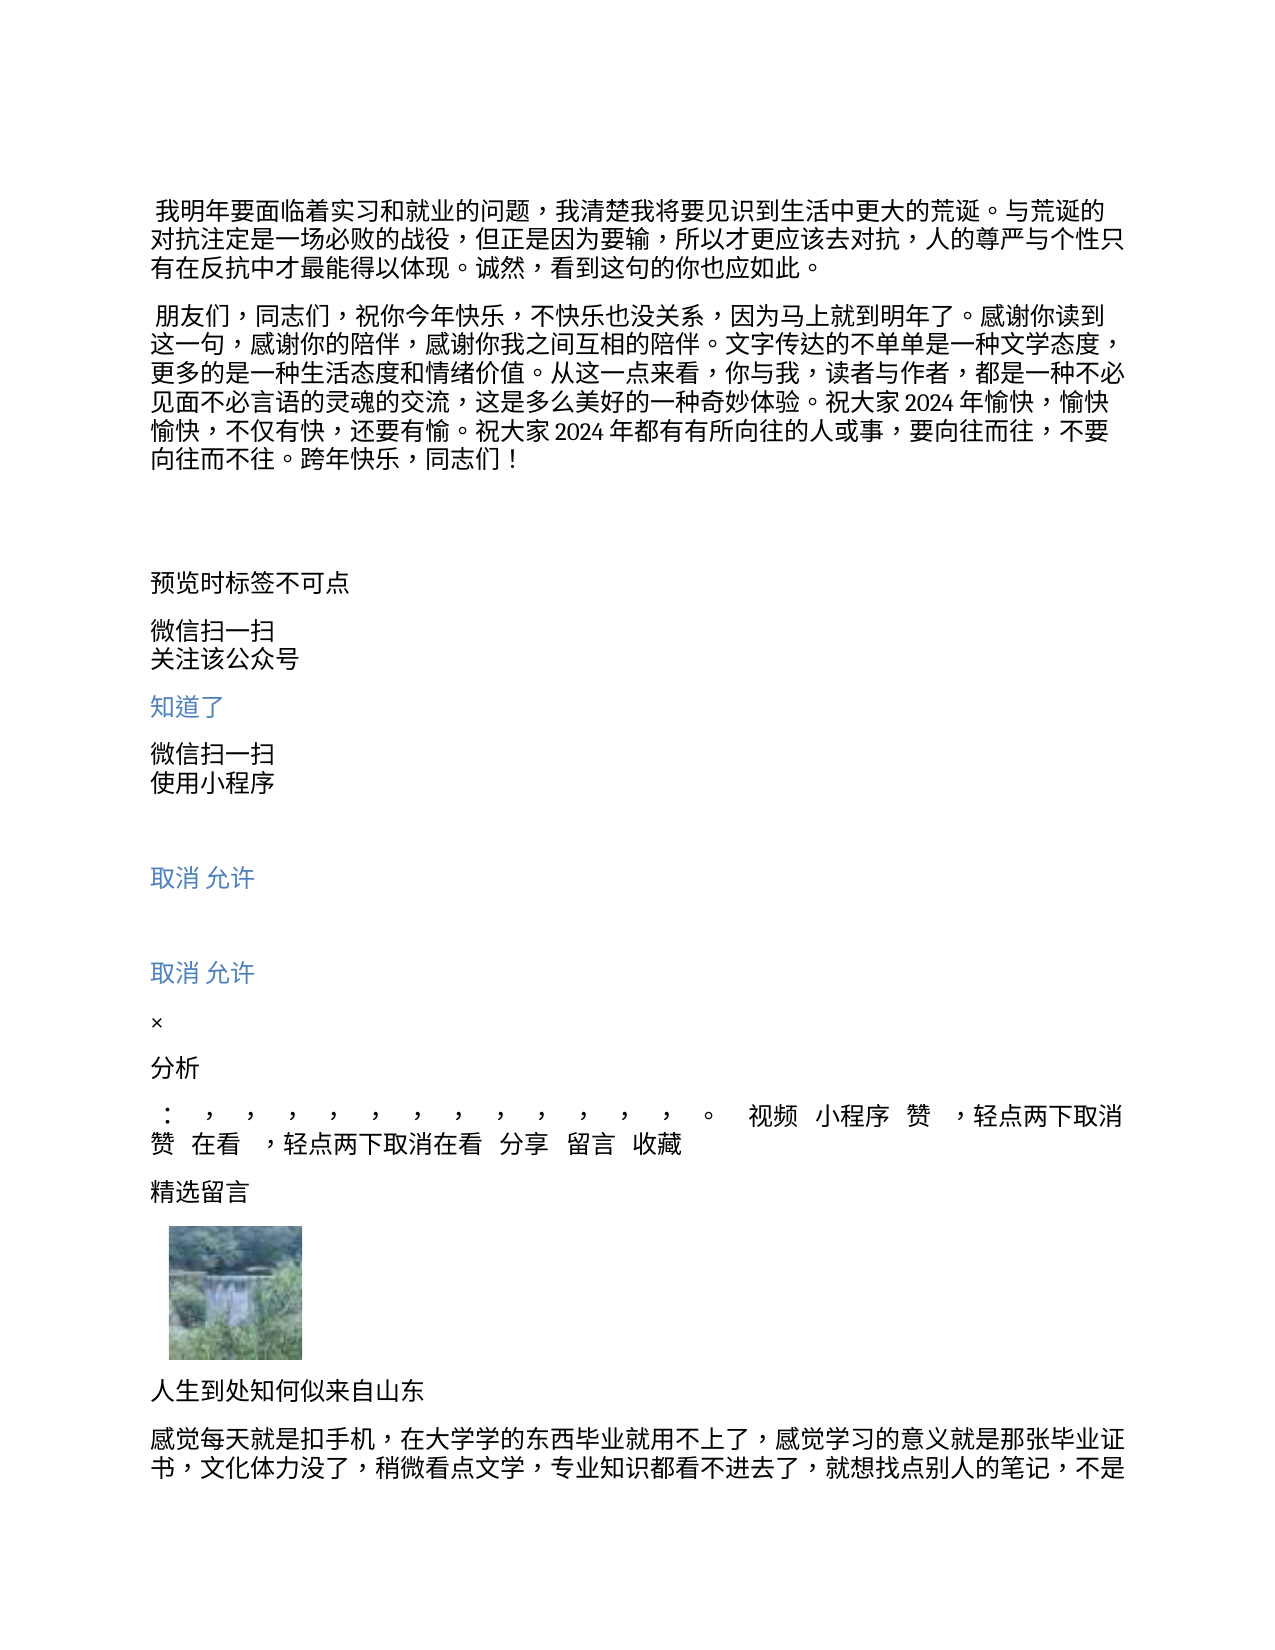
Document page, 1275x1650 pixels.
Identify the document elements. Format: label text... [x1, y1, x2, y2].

picture [168, 1226, 303, 1360]
text 知道了 [150, 694, 1125, 722]
text ： ， ， ， ， ， ， ， ， ， ， ， ， 。 视频 小程序 赞 ，轻点两下取消赞 在看 ，轻点两下取消在看 分享 留言 收藏 [150, 1102, 1125, 1160]
text 精选留言 [150, 1179, 1125, 1207]
text 取消 允许 [150, 865, 1125, 894]
text × [150, 1007, 1125, 1036]
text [150, 1426, 1125, 1483]
text 微信扫一扫 关注该公众号 [150, 617, 1125, 675]
text 我明年要面临着实习和就业的问题，我清楚我将要见识到生活中更大的荒诞。与荒诞的对抗注定是一场必败的战役，但正是因为要输，所以才更应该去对抗，人的尊严与个性只有在反抗中才最能得以体现。诚然，看到这句的你也应如此。 [150, 197, 1125, 284]
text 分析 [150, 1055, 1125, 1084]
text 取消 允许 [150, 960, 1125, 989]
text 预览时标签不可点 [150, 570, 1125, 599]
text 朋友们，同志们，祝你今年快乐，不快乐也没关系，因为马上就到明年了。感谢你读到这一句，感谢你的陪伴，感谢你我之间互相的陪伴。文字传达的不单单是一种文学态度，更多的是一种生活态度和情绪价值。从这一点来看，你与我，读者与作者，都是一种不必见面不必言语的灵魂的交流，这是多么美好的一种奇妙体验。祝大家2024年愉快，愉快愉快，不仅有快，还要有愉。祝大家2024年都有有所向往的人或事，要向往而往，不要向往而不往。跨年快乐，同志们！ [150, 302, 1125, 475]
text 人生到处知何似来自山东 [150, 1378, 1125, 1407]
text 微信扫一扫 使用小程序 [150, 741, 1125, 799]
